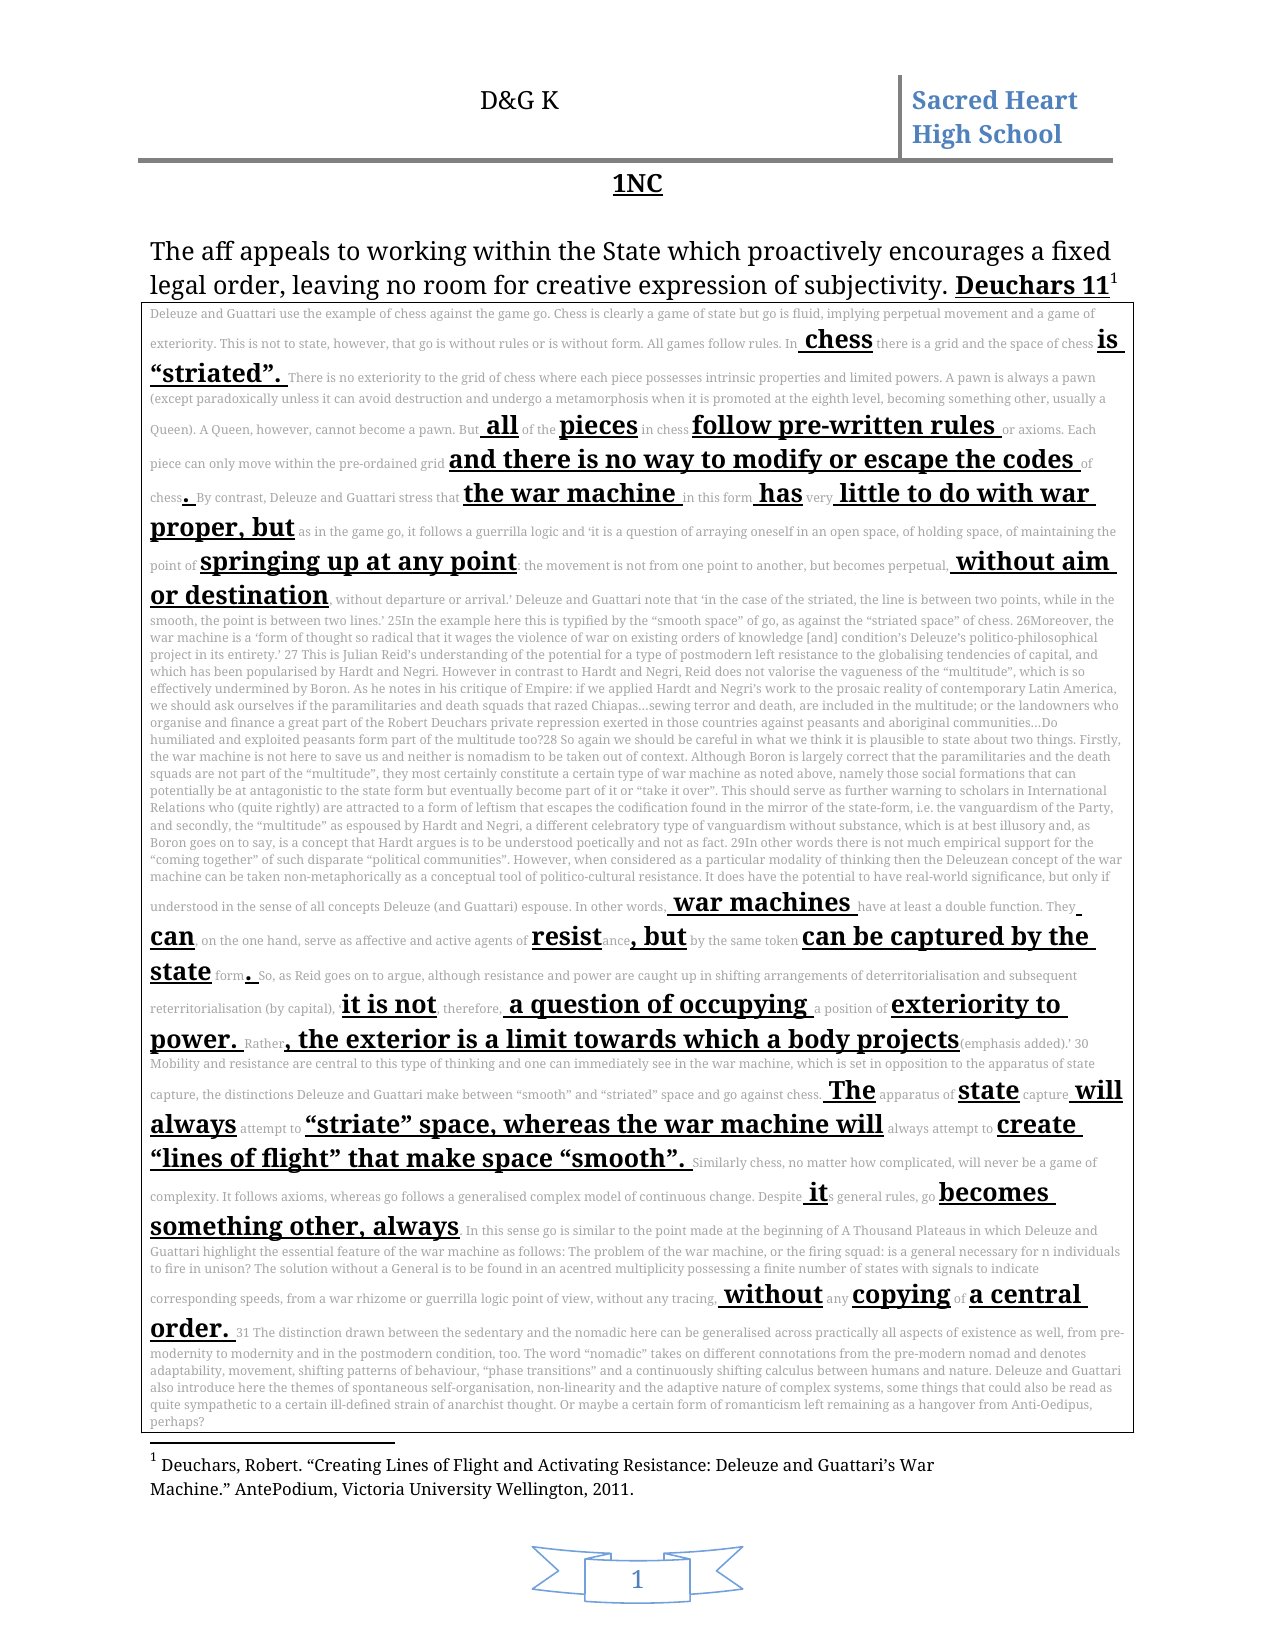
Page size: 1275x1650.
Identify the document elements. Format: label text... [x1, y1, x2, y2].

text The aff appeals to working within the State which proactively encourages a fixed legal order, leaving no room for creative expression of subjectivity. Deuchars 11 [150, 234, 1125, 302]
text Deleuze and Guattari use the example of chess against the game go. Chess is clearly a game of state but go is fluid, implying perpetual movement and a game of exteriority. This is not to state, however, that go is without rules or is without form. All games follow rules. In chess there is a grid and the space of chess is “striated”. There is no exteriority to the grid of chess where each piece possesses intrinsic properties and limited powers. A pawn is always a pawn (except paradoxically unless it can avoid destruction and undergo a metamorphosis when it is promoted at the eighth level, becoming something other, usually a Queen). A Queen, however, cannot become a pawn. But all of the pieces in chess follow pre-written rules or axioms. Each piece can only move within the pre-ordained grid and there is no way to modify or escape the codes of chess. By contrast, Deleuze and Guattari stress that the war machine in this form has very little to do with war proper, but as in the game go, it follows a guerrilla logic and ‘it is a question of arraying oneself in an open space, of holding space, of maintaining the point of springing up at any point: the movement is not from one point to another, but becomes perpetual, without aim or destination, without departure or arrival.’ Deleuze and Guattari note that ‘in the case of the striated, the line is between two points, while in the smooth, the point is between two lines.’ 25In the example here this is typified by the “smooth space” of go, as against the “striated space” of chess. 26Moreover, the war machine is a ‘form of thought so radical that it wages the violence of war on existing orders of knowledge [and] condition’s Deleuze’s politico-philosophical project in its entirety.’ 27 This is Julian Reid’s understanding of the potential for a type of postmodern left resistance to the globalising tendencies of capital, and which has been popularised by Hardt and Negri. However in contrast to Hardt and Negri, Reid does not valorise the vagueness of the “multitude”, which is so effectively undermined by Boron. As he notes in his critique of Empire: if we applied Hardt and Negri’s work to the prosaic reality of contemporary Latin America, we should ask ourselves if the paramilitaries and death squads that razed Chiapas…sewing terror and death, are included in the multitude; or the landowners who organise and finance a great part of the Robert Deuchars private repression exerted in those countries against peasants and aboriginal communities…Do humiliated and exploited peasants form part of the multitude too?28 So again we should be careful in what we think it is plausible to state about two things. Firstly, the war machine is not here to save us and neither is nomadism to be taken out of context. Although Boron is largely correct that the paramilitaries and the death squads are not part of the “multitude”, they most certainly constitute a certain type of war machine as noted above, namely those social formations that can potentially be at antagonistic to the state form but eventually become part of it or “take it over”. This should serve as further warning to scholars in International Relations who (quite rightly) are attracted to a form of leftism that escapes the codification found in the mirror of the state-form, i.e. the vanguardism of the Party, and secondly, the “multitude” as espoused by Hardt and Negri, a different celebratory type of vanguardism without substance, which is at best illusory and, as Boron goes on to say, is a concept that Hardt argues is to be understood poetically and not as fact. 29In other words there is not much empirical support for the “coming together” of such disparate “political communities”. However, when considered as a particular modality of thinking then the Deleuzean concept of the war machine can be taken non-metaphorically as a conceptual tool of politico-cultural resistance. It does have the potential to have real-world significance, but only if understood in the sense of all concepts Deleuze (and Guattari) espouse. In other words, war machines have at least a double function. They can, on the one hand, serve as affective and active agents of resistance, but by the same token can be captured by the state form. So, as Reid goes on to argue, although resistance and power are caught up in shifting arrangements of deterritorialisation and subsequent reterritorialisation (by capital), ‘it is not, therefore, a question of occupying a position of exteriority to power. Rather, the exterior is a limit towards which a body projects(emphasis added).’ 30 Mobility and resistance are central to this type of thinking and one can immediately see in the war machine, which is set in opposition to the apparatus of state capture, the distinctions Deleuze and Guattari make between “smooth” and “striated” space and go against chess. The apparatus of state capture will always attempt to “striate” space, whereas the war machine will always attempt to create “lines of flight” that make space “smooth”. Similarly chess, no matter how complicated, will never be a game of complexity. It follows axioms, whereas go follows a generalised complex model of continuous change. Despite its general rules, go becomes something other, always. In this sense go is similar to the point made at the beginning of A Thousand Plateaus in which Deleuze and Guattari highlight the essential feature of the war machine as follows: The problem of the war machine, or the firing squad: is a general necessary for n individuals to fire in unison? The solution without a General is to be found in an acentred multiplicity possessing a finite number of states with signals to indicate corresponding speeds, from a war rhizome or guerrilla logic point of view, without any tracing, without any copying of a central order. 31 The distinction drawn between the sedentary and the nomadic here can be generalised across practically all aspects of existence as well, from pre-modernity to modernity and in the postmodern condition, too. The word “nomadic” takes on different connotations from the pre-modern nomad and denotes adaptability, movement, shifting patterns of behaviour, “phase transitions” and a continuously shifting calculus between humans and nature. Deleuze and Guattari also introduce here the themes of spontaneous self-organisation, non-linearity and the adaptive nature of complex systems, some things that could also be read as quite sympathetic to a certain ill-defined strain of anarchist thought. Or maybe a certain form of romanticism left remaining as a hangover from Anti-Oedipus, perhaps? [142, 303, 1133, 1432]
subtitle 1NC [150, 166, 1125, 200]
